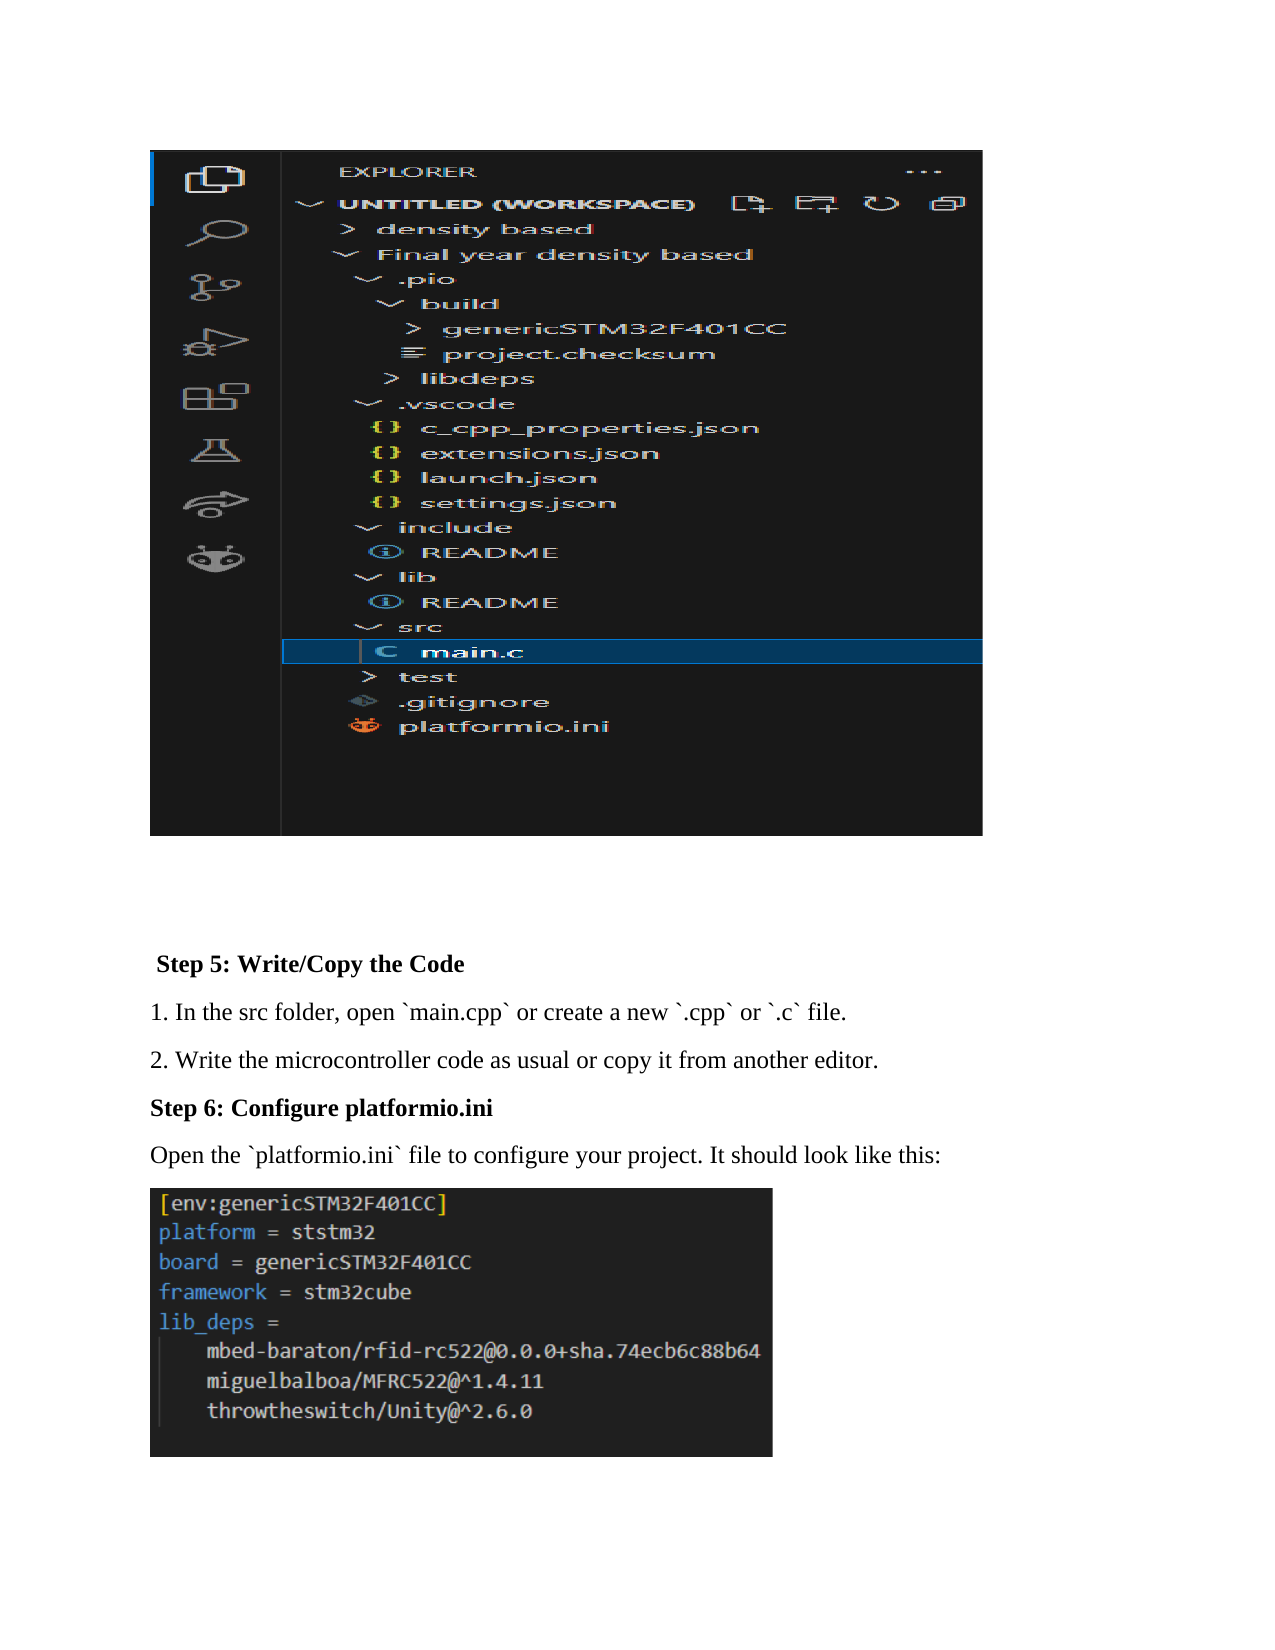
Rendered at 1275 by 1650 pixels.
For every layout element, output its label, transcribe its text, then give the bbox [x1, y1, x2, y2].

text Open the `platformio.ini` file to configure your project. It should look like this: [150, 1140, 1125, 1169]
picture [150, 150, 983, 836]
text Step 6: Configure platformio.ini [150, 1093, 1125, 1121]
text 2. Write the microcontroller code as usual or copy it from another editor. [150, 1045, 1125, 1074]
text 1. In the src folder, open `main.cpp` or create a new `.cpp` or `.c` file. [150, 997, 1125, 1026]
picture [150, 1188, 773, 1457]
text Step 5: Write/Copy the Code [150, 949, 1125, 978]
